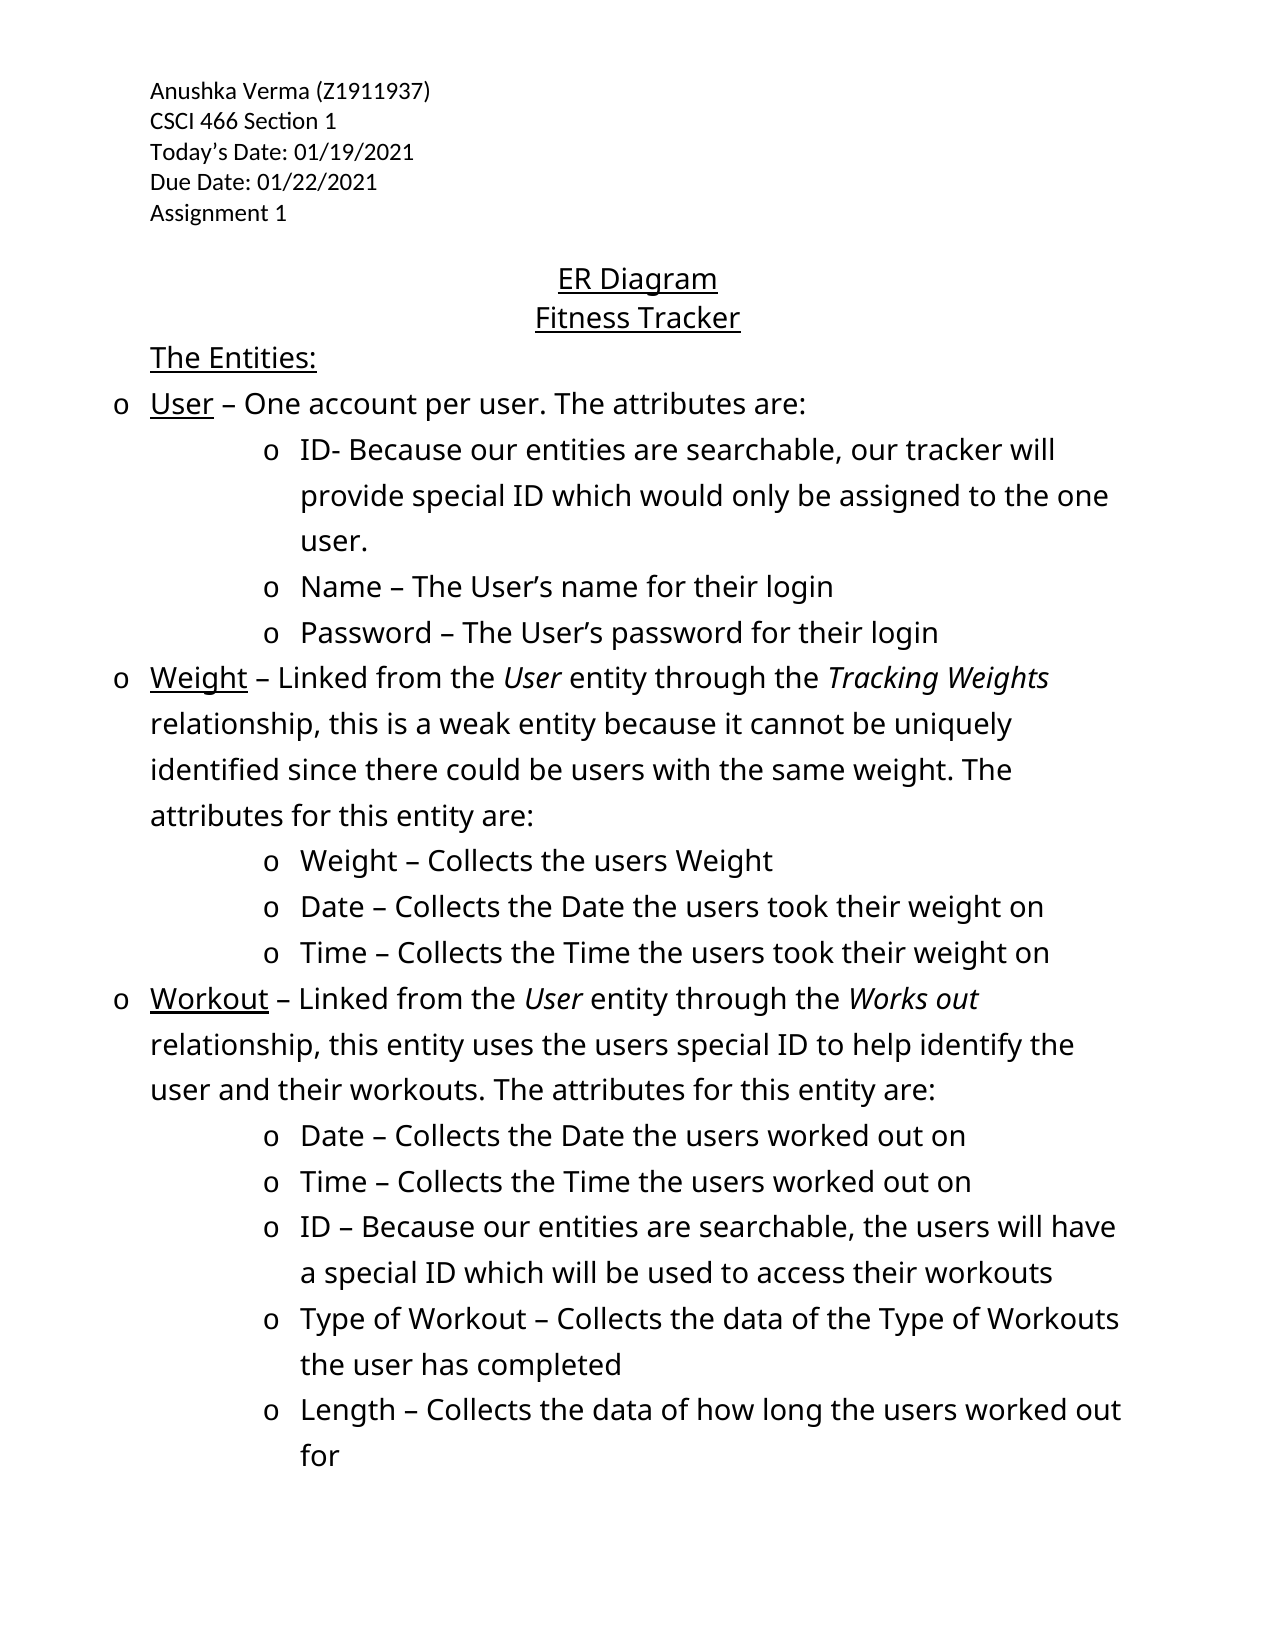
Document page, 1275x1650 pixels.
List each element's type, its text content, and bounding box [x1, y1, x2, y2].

list User – One account per user. The attributes are: [112, 383, 1125, 423]
list Length – Collects the data of how long the users worked out for [262, 1389, 1125, 1475]
list Name – The User’s name for their login [262, 566, 1125, 606]
text The Entities: [150, 337, 1125, 377]
list Time – Collects the Time the users took their weight on [262, 932, 1125, 972]
list Workout – Linked from the User entity through the Works out relationship, this entity uses the users special ID to help identify the user and their workouts. The attributes for this entity are: [112, 978, 1125, 1109]
list Date – Collects the Date the users took their weight on [262, 886, 1125, 926]
text ER Diagram [150, 258, 1125, 298]
list Password – The User’s password for their login [262, 612, 1125, 652]
text Fitness Tracker [150, 298, 1125, 337]
list Weight – Linked from the User entity through the Tracking Weights relationship, this is a weak entity because it cannot be uniquely identified since there could be users with the same weight. The attributes for this entity are: [112, 658, 1125, 834]
list Weight – Collects the users Weight [262, 840, 1125, 880]
list Type of Workout – Collects the data of the Type of Workouts the user has completed [262, 1298, 1125, 1384]
list ID- Because our entities are searchable, our tracker will provide special ID which would only be assigned to the one user. [262, 429, 1125, 560]
list Time – Collects the Time the users worked out on [262, 1161, 1125, 1201]
list Date – Collects the Date the users worked out on [262, 1115, 1125, 1155]
list ID – Because our entities are searchable, the users will have a special ID which will be used to access their workouts [262, 1207, 1125, 1292]
